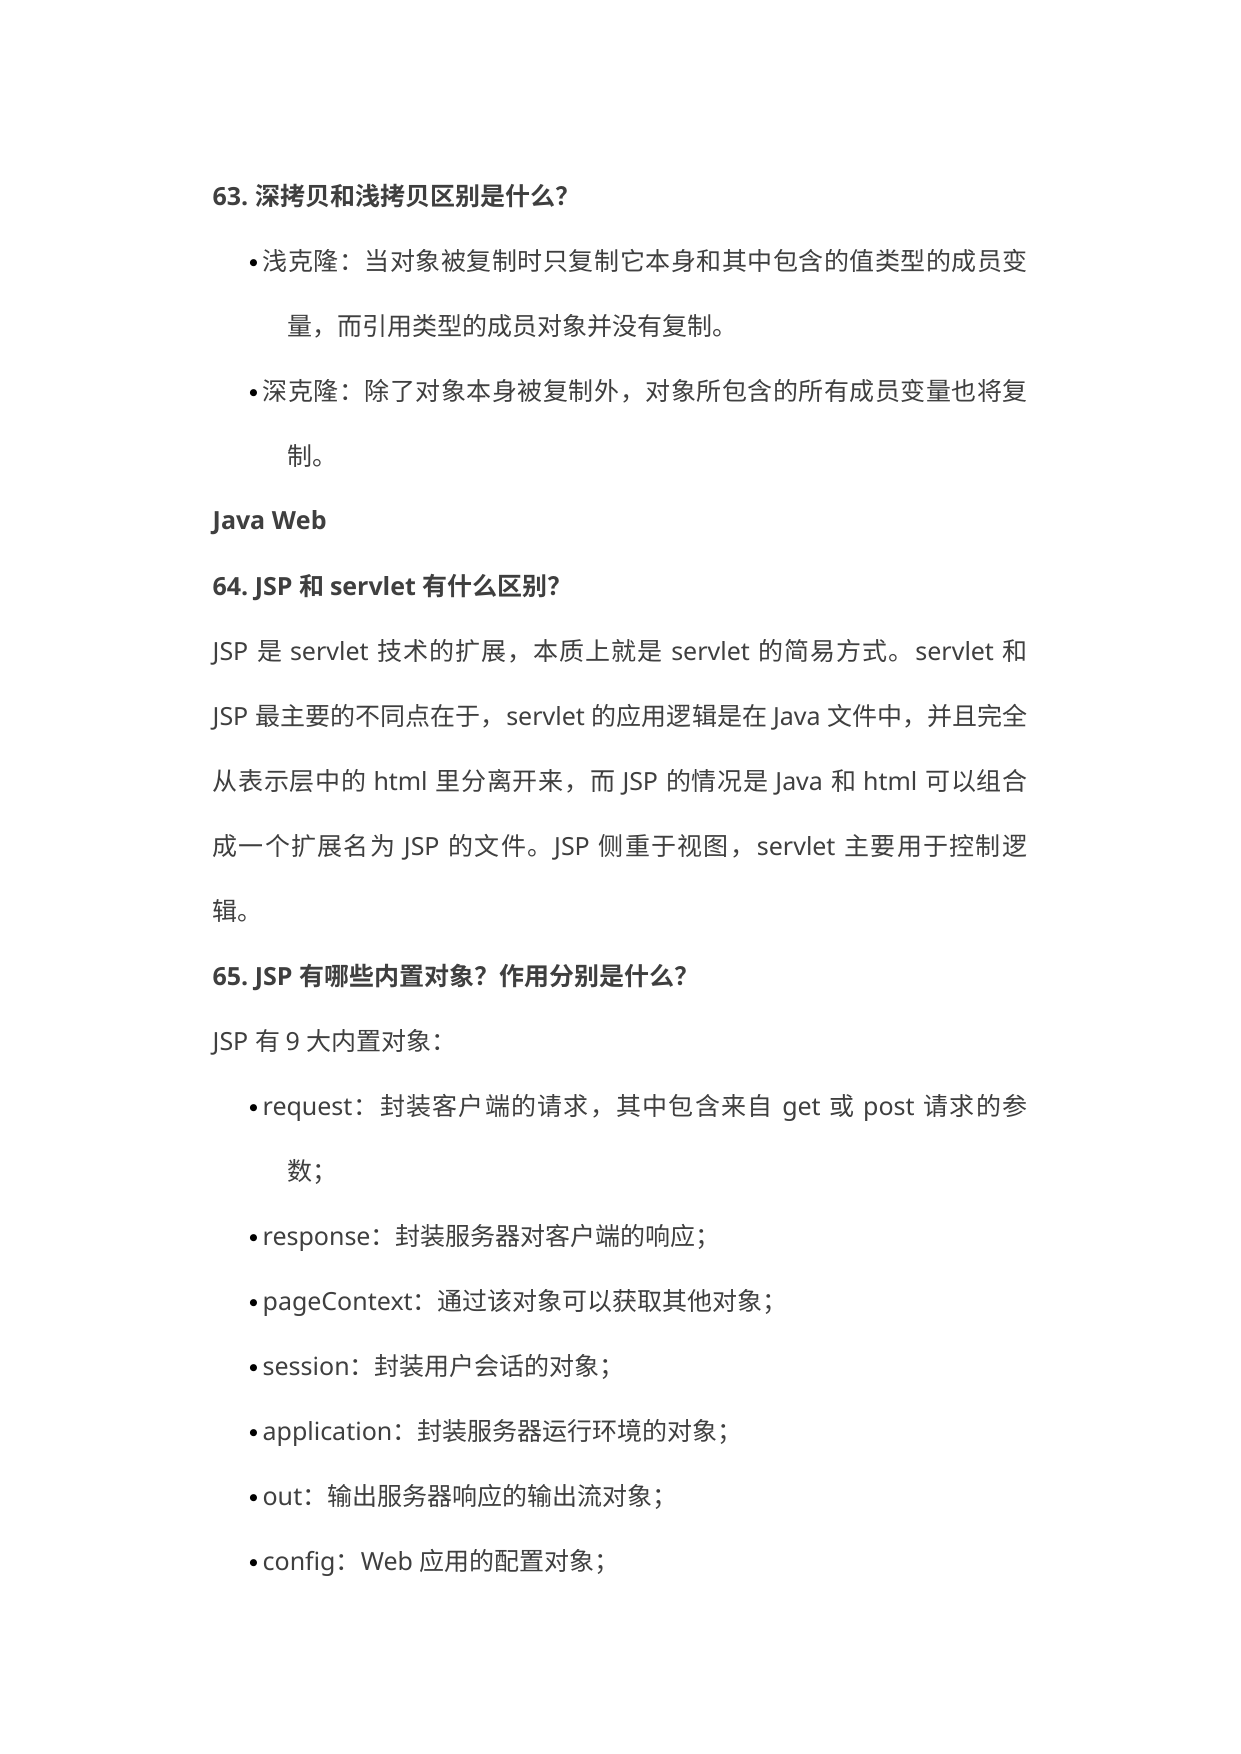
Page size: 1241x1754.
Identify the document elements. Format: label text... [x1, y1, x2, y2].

subtitle 63. 深拷贝和浅拷贝区别是什么？ [212, 162, 1028, 227]
subtitle 64. JSP 和 servlet 有什么区别？ [212, 552, 1028, 617]
text JSP 是 servlet 技术的扩展，本质上就是 servlet 的简易方式。servlet 和 JSP 最主要的不同点在于，servlet 的应用逻辑是在 Java 文件中，并且完全从表示层中的 html 里分离开来，而 JSP 的情况是 Java 和 html 可以组合成一个扩展名为 JSP 的文件。JSP 侧重于视图，servlet 主要用于控制逻辑。 [212, 617, 1028, 728]
text JSP 是 servlet 技术的扩展，本质上就是 servlet 的简易方式。servlet 和 JSP 最主要的不同点在于，servlet 的应用逻辑是在 Java 文件中，并且完全从表示层中的 html 里分离开来，而 JSP 的情况是 Java 和 html 可以组合成一个扩展名为 JSP 的文件。JSP 侧重于视图，servlet 主要用于控制逻辑。 [212, 730, 1028, 942]
list out：输出服务器响应的输出流对象； [250, 1462, 1028, 1527]
list application：封装服务器运行环境的对象； [250, 1397, 1028, 1462]
list request：封装客户端的请求，其中包含来自 get 或 post 请求的参数； [250, 1072, 1028, 1202]
subtitle 65. JSP 有哪些内置对象？作用分别是什么？ [212, 942, 1028, 1007]
list 浅克隆：当对象被复制时只复制它本身和其中包含的值类型的成员变量，而引用类型的成员对象并没有复制。 [250, 227, 1028, 357]
list 深克隆：除了对象本身被复制外，对象所包含的所有成员变量也将复制。 [250, 357, 1028, 487]
list response：封装服务器对客户端的响应； [250, 1202, 1028, 1267]
list session：封装用户会话的对象； [250, 1332, 1028, 1397]
list pageContext：通过该对象可以获取其他对象； [250, 1267, 1028, 1332]
subtitle Java Web [212, 487, 1028, 552]
text JSP 有 9 大内置对象： [212, 1007, 1028, 1072]
list config：Web 应用的配置对象； [250, 1527, 1028, 1592]
